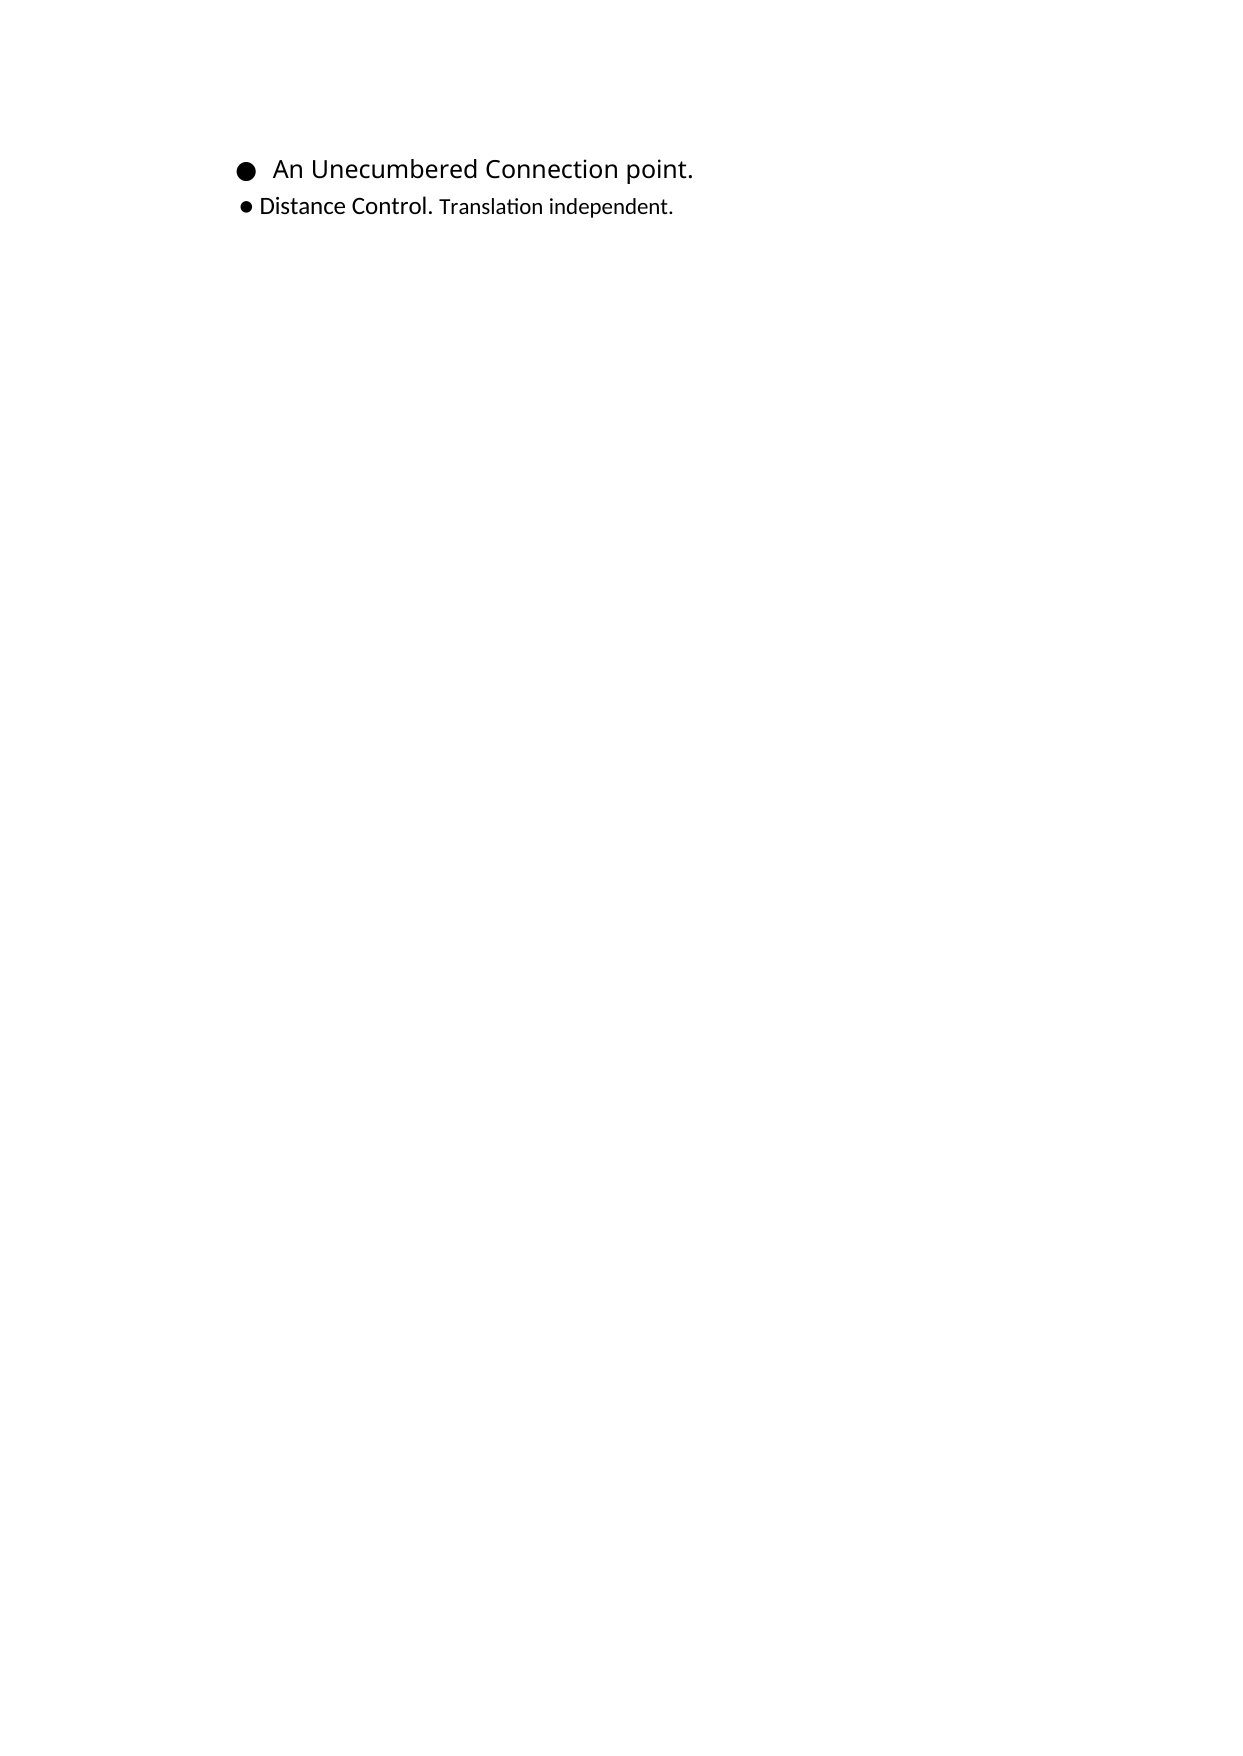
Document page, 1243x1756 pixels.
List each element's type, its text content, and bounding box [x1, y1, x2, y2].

list Distance Control. Translation independent. [238, 190, 1170, 221]
list An Unecumbered Connection point. [235, 152, 1170, 186]
